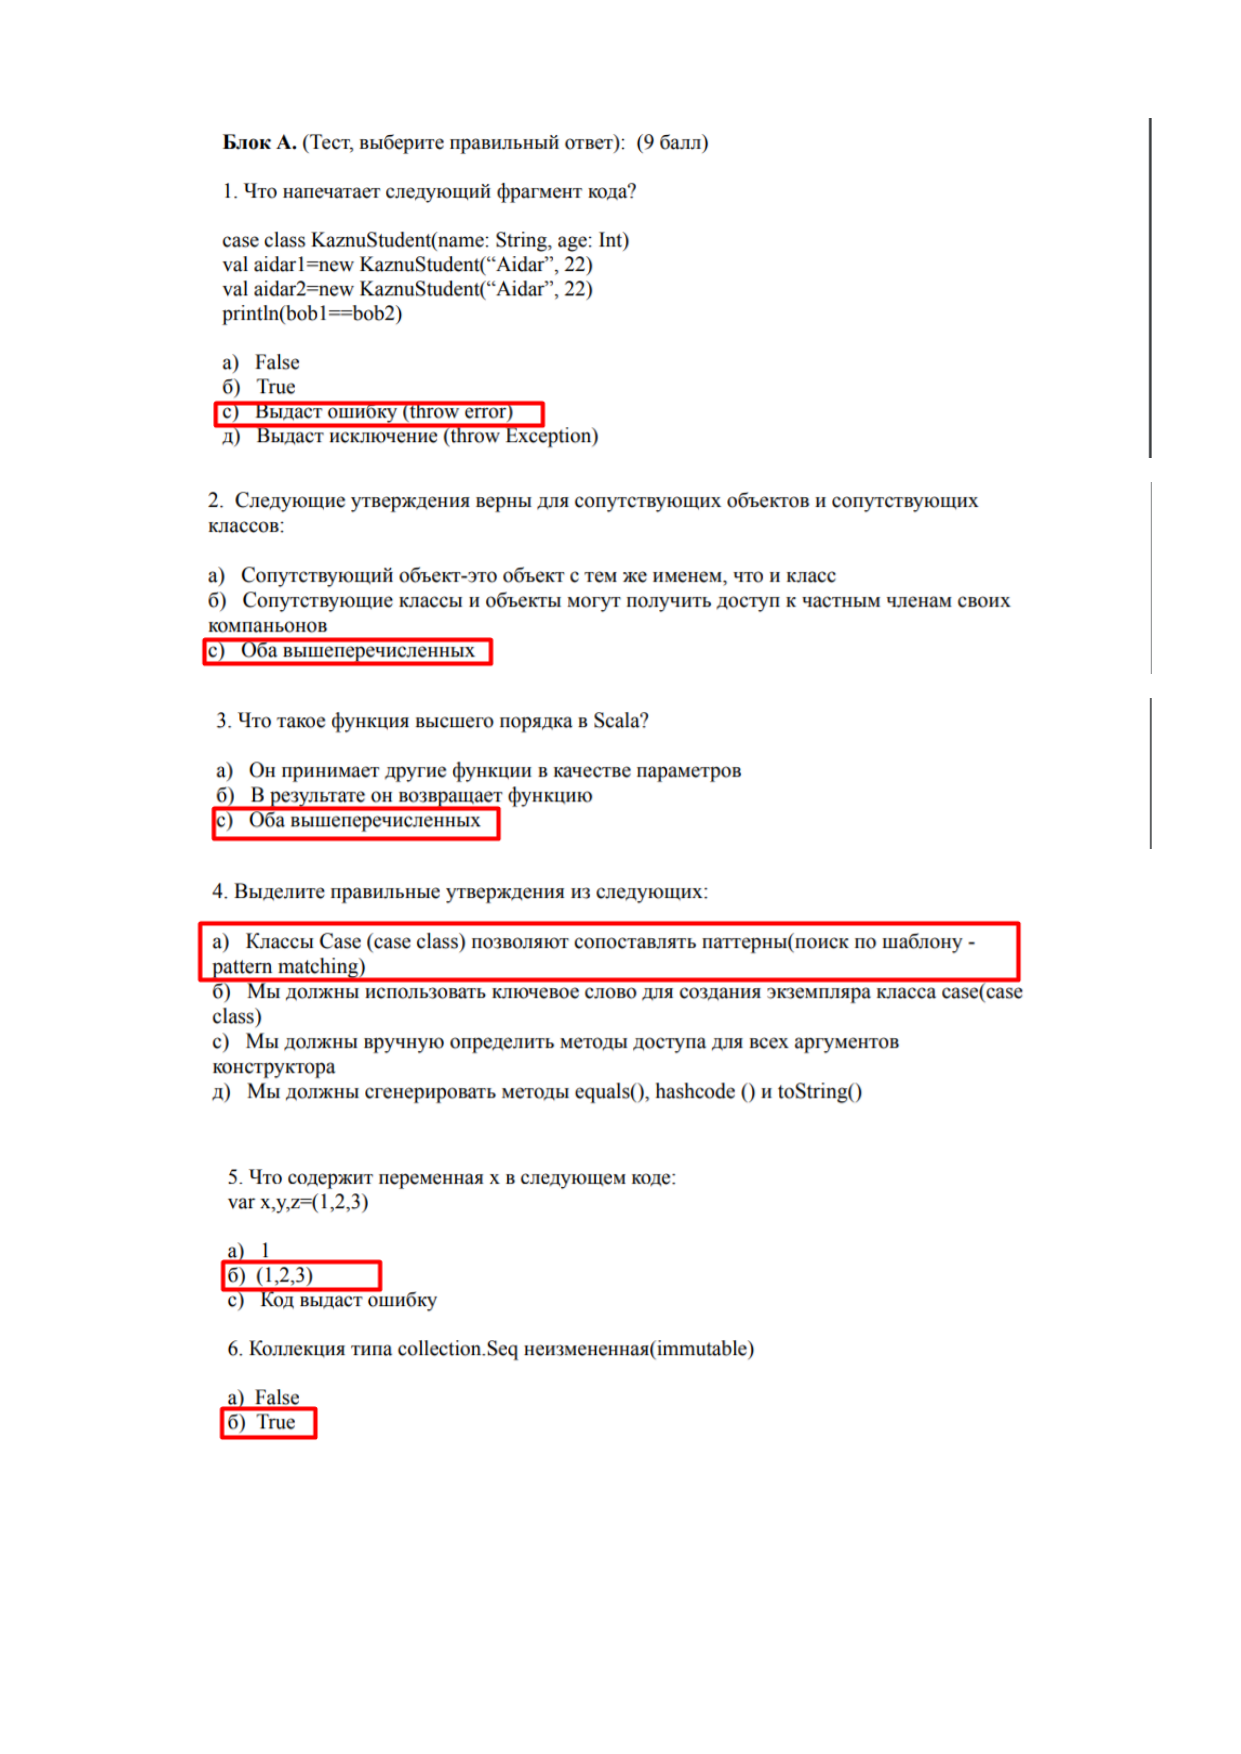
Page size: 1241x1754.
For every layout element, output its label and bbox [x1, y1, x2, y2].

picture [177, 1137, 1152, 1455]
picture [177, 698, 1152, 849]
picture [177, 873, 1152, 1113]
picture [177, 118, 1152, 458]
picture [177, 482, 1152, 674]
